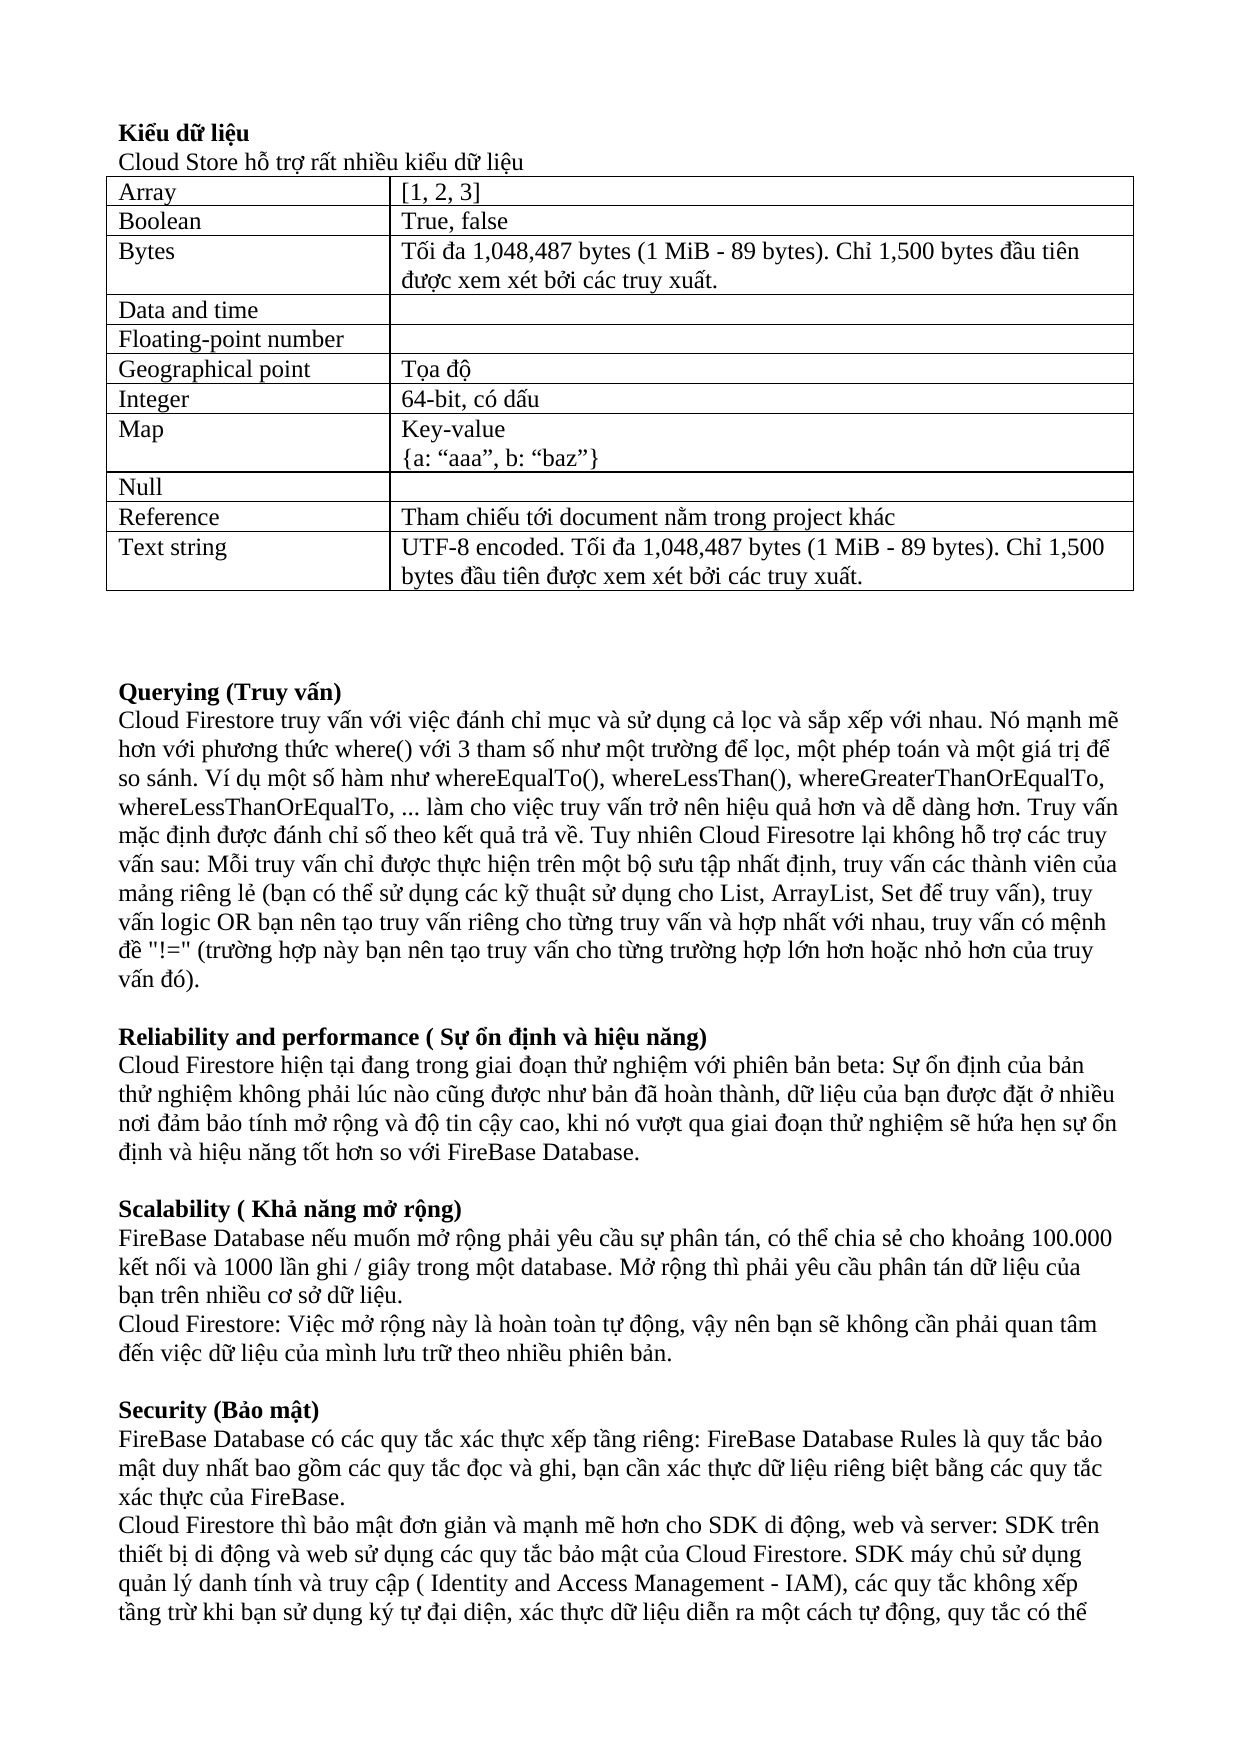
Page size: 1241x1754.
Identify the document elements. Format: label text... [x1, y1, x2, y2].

text Security (Bảo mật) [118, 1396, 1122, 1424]
text FireBase Database có các quy tắc xác thực xếp tầng riêng: FireBase Database Rules là quy tắc bảo mật duy nhất bao gồm các quy tắc đọc và ghi, bạn cần xác thực dữ liệu riêng biệt bằng các quy tắc xác thực của FireBase. [118, 1424, 1122, 1511]
table_header Array [107, 177, 389, 205]
text Kiểu dữ liệu [118, 118, 1122, 147]
table_cell [391, 325, 1133, 353]
table_cell Bytes [107, 236, 389, 294]
table_cell True, false [391, 206, 1133, 235]
table_header [1, 2, 3] [391, 177, 1133, 205]
table_cell [391, 473, 1133, 501]
table_cell Tham chiếu tới document nằm trong project khác [391, 502, 1133, 531]
table_cell Reference [107, 502, 389, 531]
text Reliability and performance ( Sự ổn định và hiệu năng) [118, 1022, 1122, 1051]
table_cell Key-value {a: “aaa”, b: “baz”} [391, 414, 1133, 471]
text Cloud Firestore: Việc mở rộng này là hoàn toàn tự động, vậy nên bạn sẽ không cần phải quan tâm đến việc dữ liệu của mình lưu trữ theo nhiều phiên bản. [118, 1309, 1122, 1367]
text Cloud Store hỗ trợ rất nhiều kiểu dữ liệu [118, 147, 1122, 176]
table_cell UTF-8 encoded. Tối đa 1,048,487 bytes (1 MiB - 89 bytes). Chỉ 1,500 bytes đầu tiên được xem xét bởi các truy xuất. [391, 532, 1133, 589]
table_cell Null [107, 473, 389, 501]
table_cell Tọa độ [391, 354, 1133, 383]
text Querying (Truy vấn) [118, 677, 1122, 706]
table_cell Integer [107, 384, 389, 413]
table_cell [391, 295, 1133, 323]
text FireBase Database nếu muốn mở rộng phải yêu cầu sự phân tán, có thể chia sẻ cho khoảng 100.000 kết nối và 1000 lần ghi / giây trong một database. Mở rộng thì phải yêu cầu phân tán dữ liệu của bạn trên nhiều cơ sở dữ liệu. [118, 1223, 1122, 1309]
table_cell 64-bit, có dấu [391, 384, 1133, 413]
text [118, 1511, 1122, 1626]
table_cell Geographical point [107, 354, 389, 383]
text Scalability ( Khả năng mở rộng) [118, 1194, 1122, 1223]
text Cloud Firestore hiện tại đang trong giai đoạn thử nghiệm với phiên bản beta: Sự ổn định của bản thử nghiệm không phải lúc nào cũng được như bản đã hoàn thành, dữ liệu của bạn được đặt ở nhiều nơi đảm bảo tính mở rộng và độ tin cậy cao, khi nó vượt qua giai đoạn thử nghiệm sẽ hứa hẹn sự ổn định và hiệu năng tốt hơn so với FireBase Database. [118, 1051, 1122, 1166]
table_cell Data and time [107, 295, 389, 323]
table_cell Tối đa 1,048,487 bytes (1 MiB - 89 bytes). Chỉ 1,500 bytes đầu tiên được xem xét bởi các truy xuất. [391, 236, 1133, 294]
text Cloud Firestore truy vấn với việc đánh chỉ mục và sử dụng cả lọc và sắp xếp với nhau. Nó mạnh mẽ hơn với phương thức where() với 3 tham số như một trường để lọc, một phép toán và một giá trị để so sánh. Ví dụ một số hàm như whereEqualTo(), whereLessThan(), whereGreaterThanOrEqualTo, whereLessThanOrEqualTo, ... làm cho việc truy vấn trở nên hiệu quả hơn và dễ dàng hơn. Truy vấn mặc định được đánh chỉ số theo kết quả trả về. Tuy nhiên Cloud Firesotre lại không hỗ trợ các truy vấn sau: Mỗi truy vấn chỉ được thực hiện trên một bộ sưu tập nhất định, truy vấn các thành viên của mảng riêng lẻ (bạn có thể sử dụng các kỹ thuật sử dụng cho List, ArrayList, Set để truy vấn), truy vấn logic OR bạn nên tạo truy vấn riêng cho từng truy vấn và hợp nhất với nhau, truy vấn có mệnh đề "!=" (trường hợp này bạn nên tạo truy vấn cho từng trường hợp lớn hơn hoặc nhỏ hơn của truy vấn đó). [118, 706, 1122, 993]
table_cell Floating-point number [107, 325, 389, 353]
table_cell Text string [107, 532, 389, 589]
table_cell Map [107, 414, 389, 471]
table_cell Boolean [107, 206, 389, 235]
